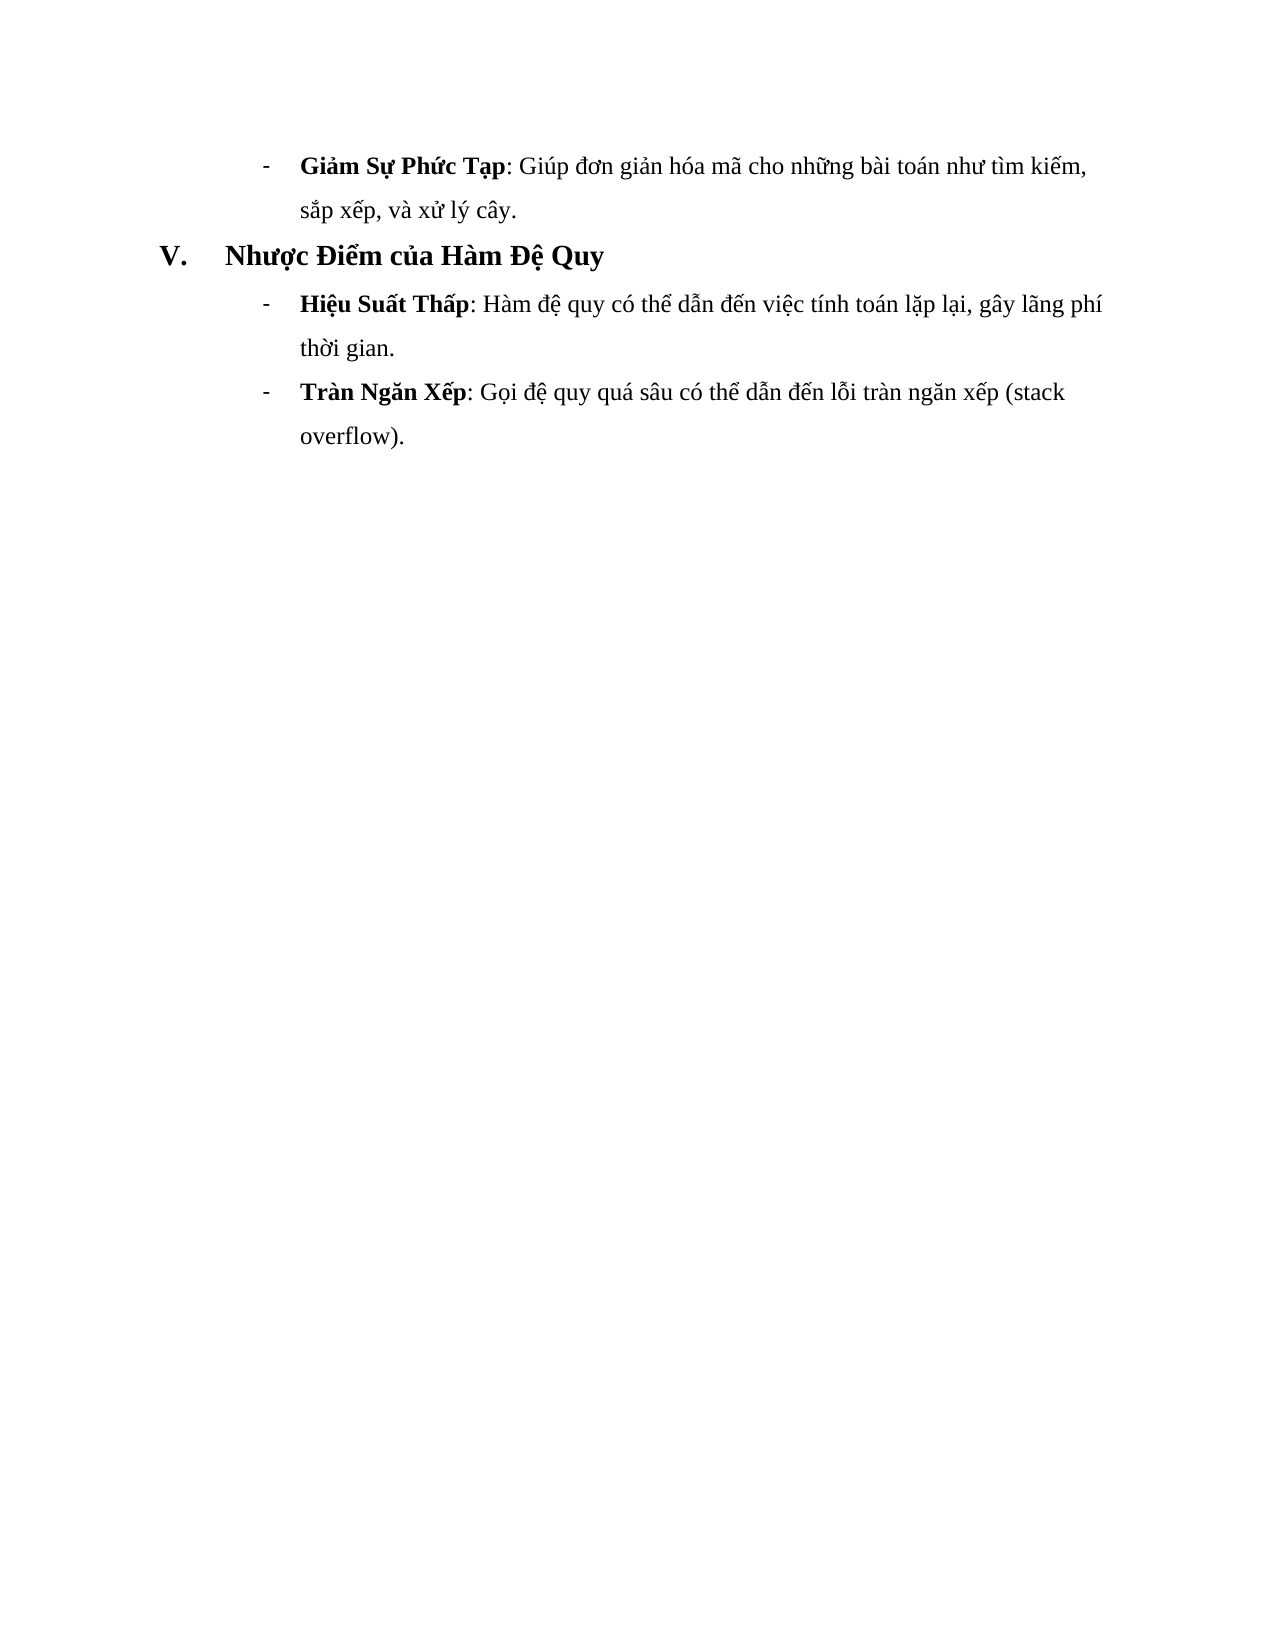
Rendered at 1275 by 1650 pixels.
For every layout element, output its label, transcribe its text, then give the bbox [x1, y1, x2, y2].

list Nhược Điểm của Hàm Đệ Quy [187, 238, 1125, 272]
list Hiệu Suất Thấp: Hàm đệ quy có thể dẫn đến việc tính toán lặp lại, gây lãng phí thời gian. [262, 288, 1125, 362]
list Giảm Sự Phức Tạp: Giúp đơn giản hóa mã cho những bài toán như tìm kiếm, sắp xếp, và xử lý cây. [262, 150, 1125, 224]
list Tràn Ngăn Xếp: Gọi đệ quy quá sâu có thể dẫn đến lỗi tràn ngăn xếp (stack overflow). [262, 376, 1125, 450]
